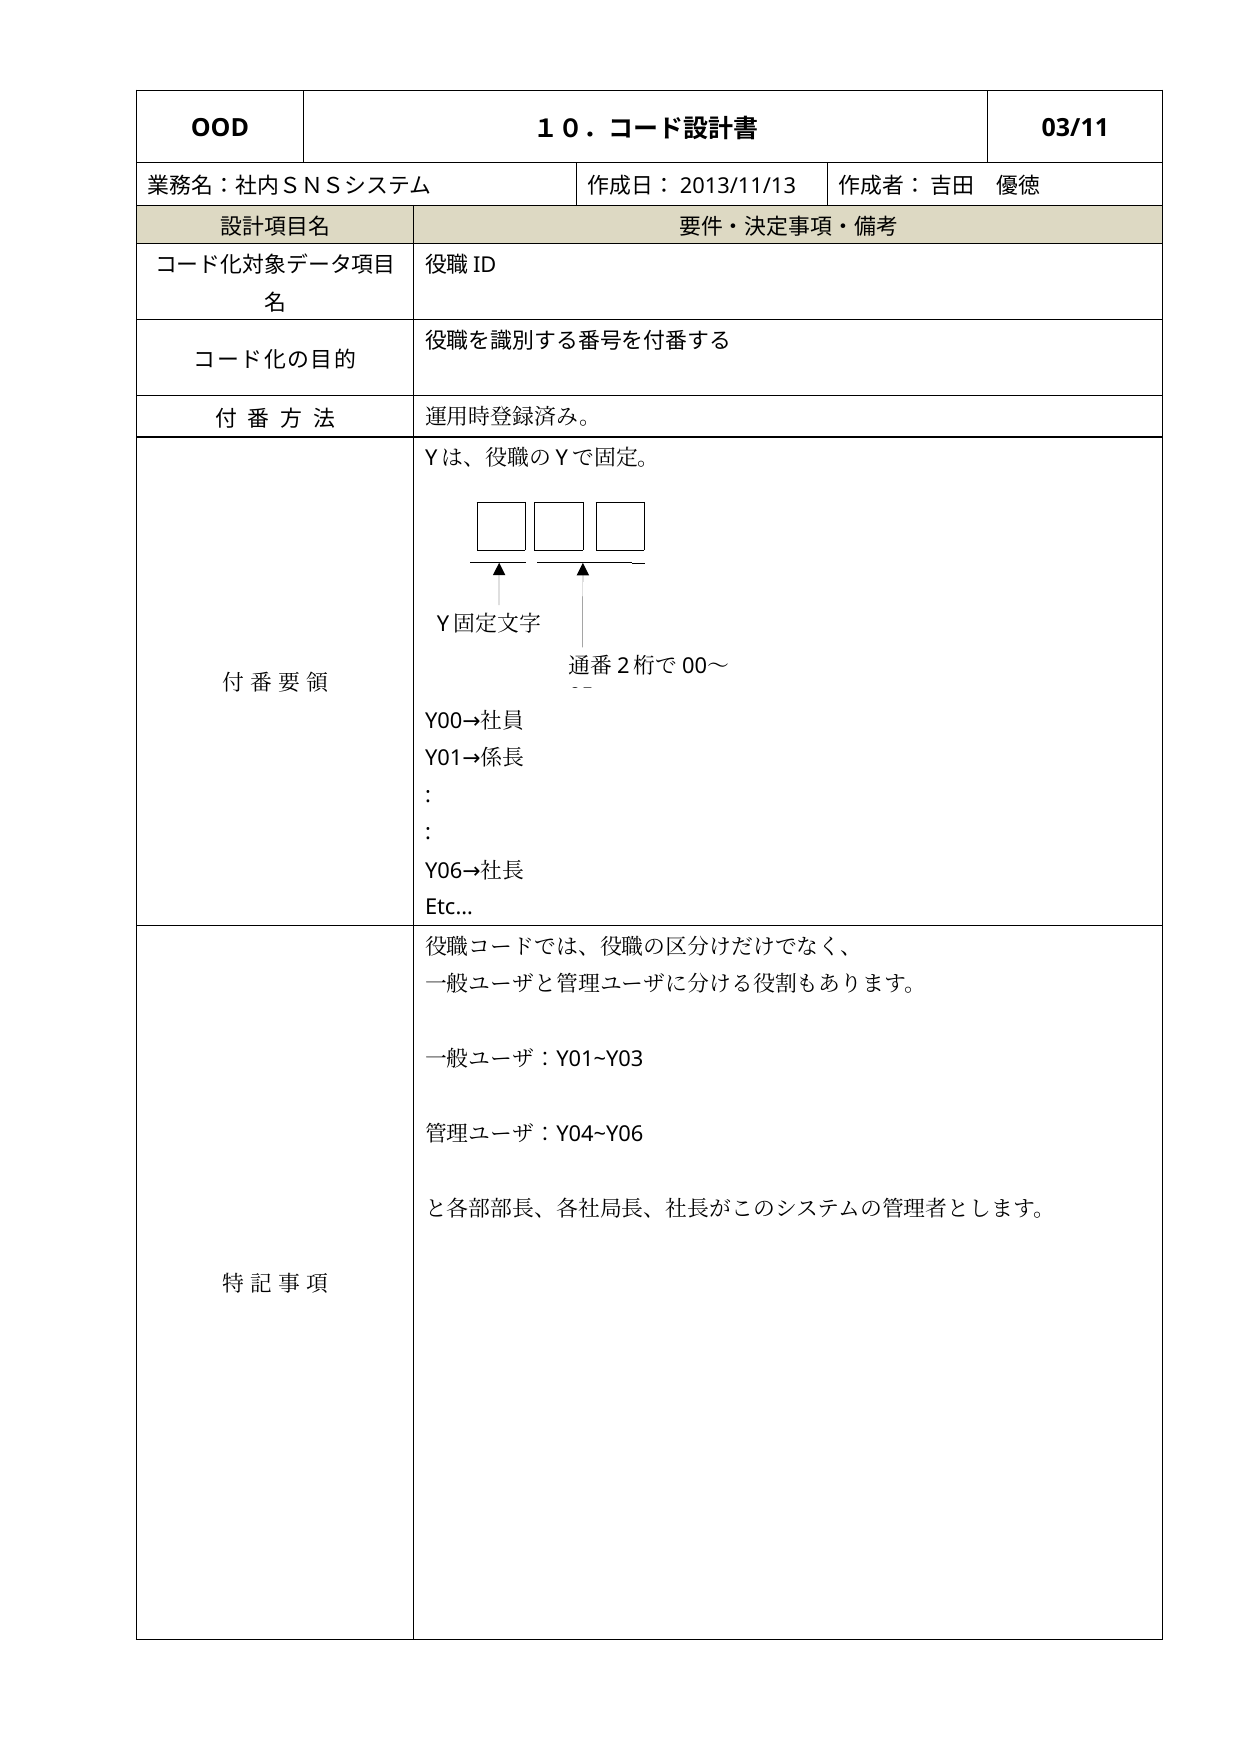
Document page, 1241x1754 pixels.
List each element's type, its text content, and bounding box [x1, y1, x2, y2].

table_cell 付番要領 [137, 438, 413, 925]
table_cell 作成日： 2013/11/13 [577, 163, 827, 205]
table_cell 設計項目名 [137, 206, 413, 243]
table_cell 特記事項 [137, 926, 413, 1638]
table_cell 役職を識別する番号を付番する [414, 320, 1162, 395]
table_cell 作成者： 吉田 優徳 [828, 163, 1162, 205]
table_cell Yは、役職のYで固定。 Y00→社員 Y01→係長 : : Y06→社長 Etc… [414, 438, 1162, 925]
table_header OOD [137, 91, 303, 162]
table_cell 付番方法 [137, 396, 413, 436]
table_cell 運用時登録済み。 [414, 396, 1162, 436]
table_cell 役職コードでは、役職の区分けだけでなく、 一般ユーザと管理ユーザに分ける役割もあります。 一般ユーザ：Y01~Y03 管理ユーザ：Y04~Y06 と各部部長、各社局長、社長がこのシステムの管理者とします。 [414, 926, 1162, 1638]
table_cell 業務名：社内ＳＮＳシステム [137, 163, 576, 205]
table_header １０．コード設計書 [304, 91, 987, 162]
table_cell 要件・決定事項・備考 [414, 206, 1162, 243]
table_cell コード化対象データ項目名 [137, 244, 413, 319]
table_header 03/11 [988, 91, 1162, 162]
table_cell コード化の目的 [137, 320, 413, 395]
table_cell 役職ID [414, 244, 1162, 319]
